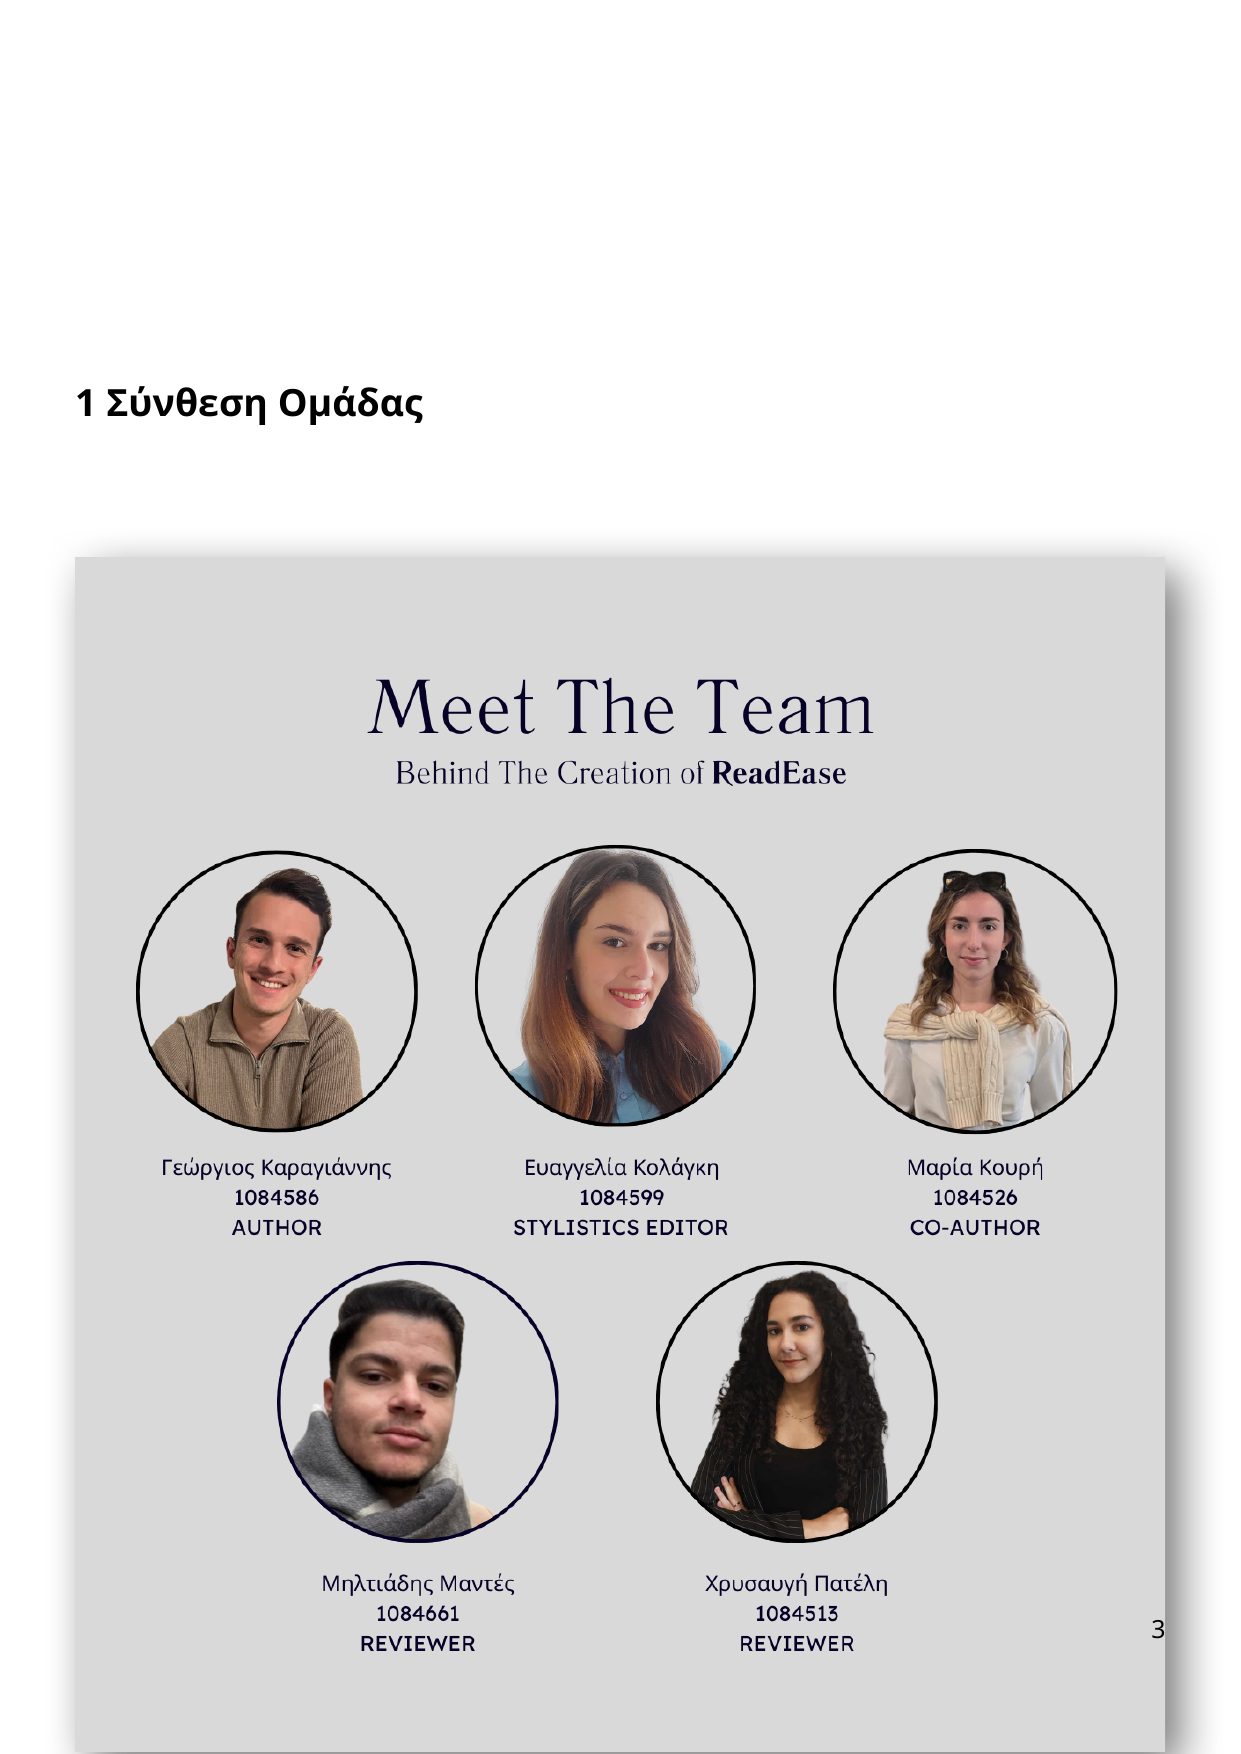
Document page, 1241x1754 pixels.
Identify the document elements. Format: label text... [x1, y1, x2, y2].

text 1 Σύνθεση Ομάδας [75, 376, 1165, 427]
picture [75, 557, 1166, 1752]
